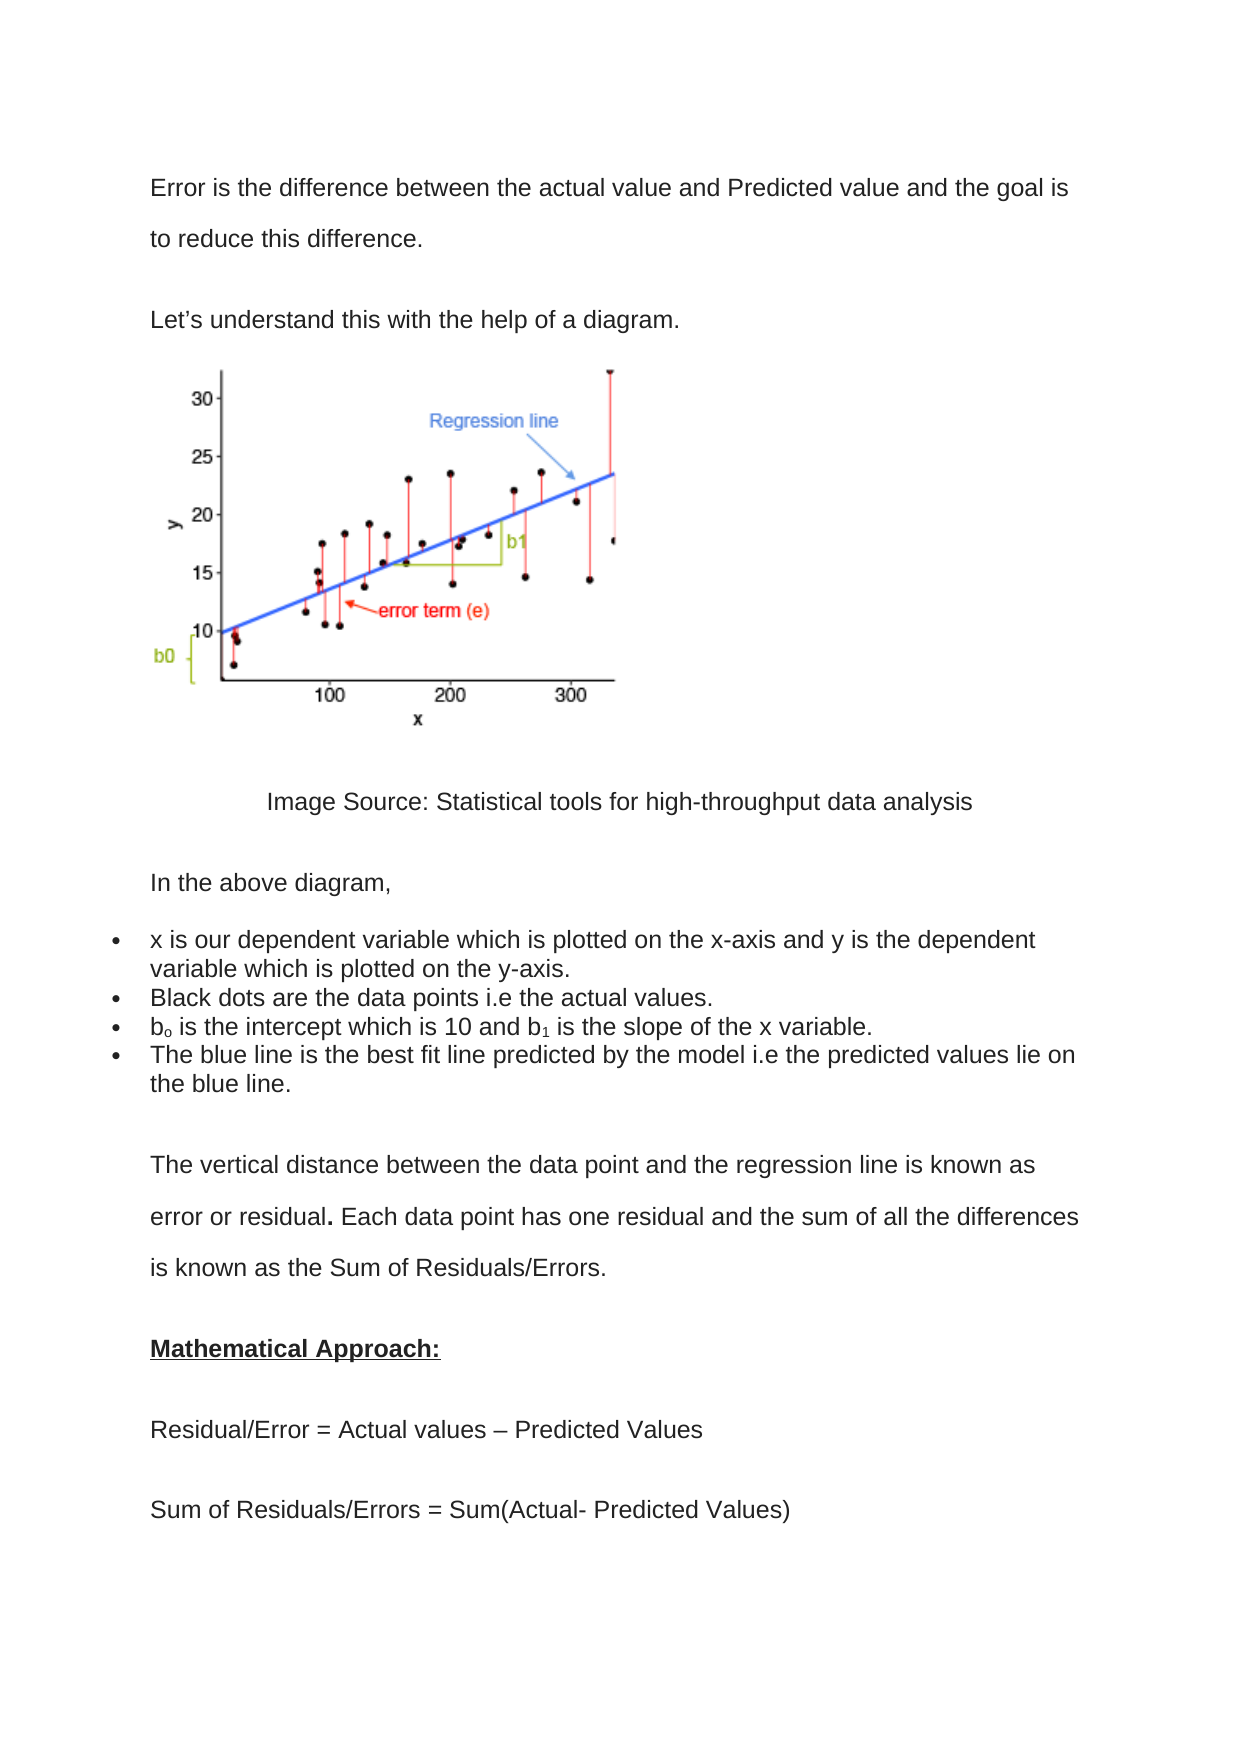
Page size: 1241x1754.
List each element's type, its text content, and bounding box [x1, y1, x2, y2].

text In the above diagram, [150, 845, 1090, 896]
text Let’s understand this with the help of a diagram. [150, 282, 1090, 334]
list x is our dependent variable which is plotted on the x-axis and y is the dependent variable which is plotted on the y-axis. [112, 926, 1090, 983]
text Residual/Error = Actual values – Predicted Values [150, 1392, 1090, 1443]
list bo is the intercept which is 10 and b1 is the slope of the x variable. [112, 1012, 1090, 1041]
list Black dots are the data points i.e the actual values. [112, 983, 1090, 1012]
list The blue line is the best fit line predicted by the model i.e the predicted values lie on the blue line. [112, 1041, 1090, 1098]
text Mathematical Approach: [150, 1311, 1090, 1363]
picture [150, 363, 624, 735]
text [150, 150, 1090, 253]
text Image Source: Statistical tools for high-throughput data analysis [150, 764, 1090, 816]
text Sum of Residuals/Errors = Sum(Actual- Predicted Values) [150, 1472, 1090, 1524]
text The vertical distance between the data point and the regression line is known as error or residual. Each data point has one residual and the sum of all the differences is known as the Sum of Residuals/Errors. [150, 1127, 1090, 1282]
